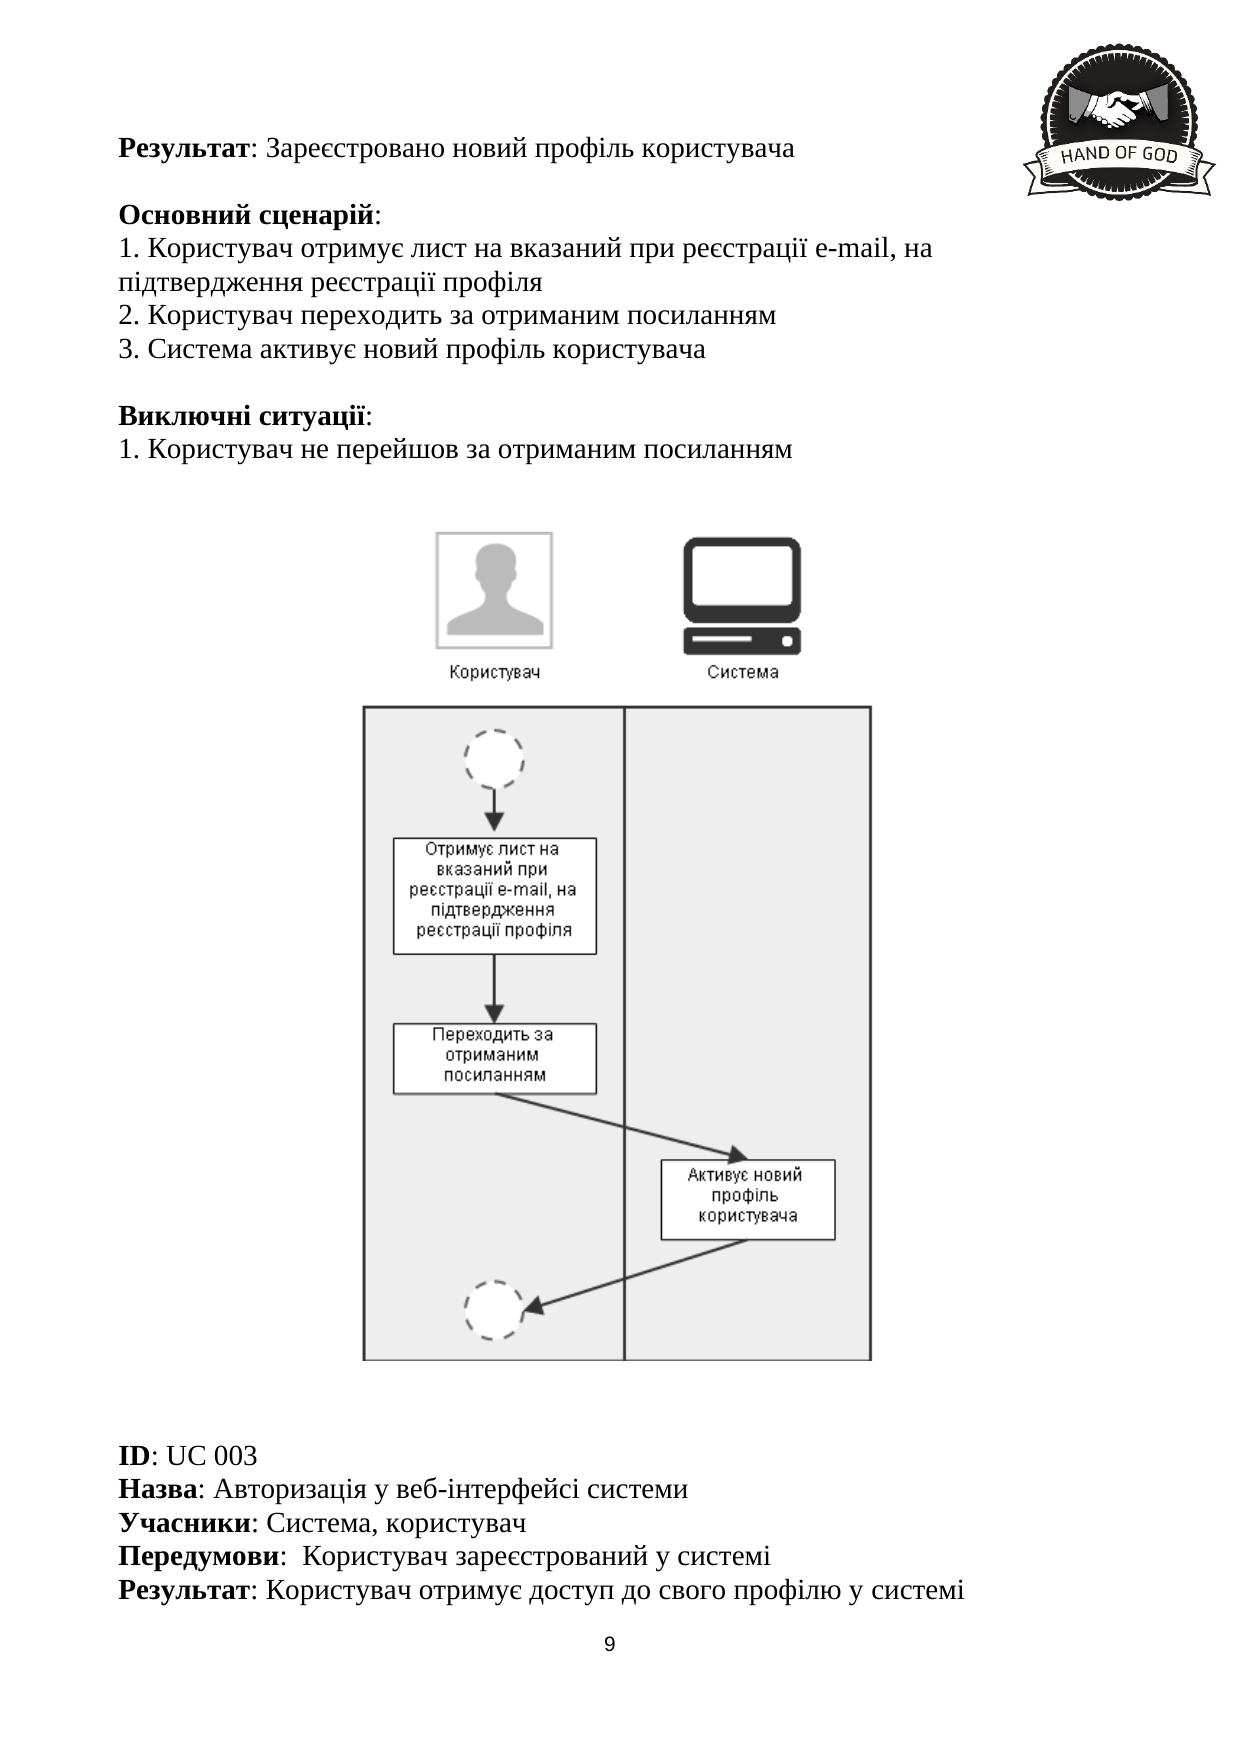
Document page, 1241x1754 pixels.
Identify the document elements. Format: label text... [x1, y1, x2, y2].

text 3. Система активує новий профіль користувача Виключні ситуації: 1. Користувач не перейшов за отриманим посиланням [118, 331, 1101, 465]
picture [359, 519, 875, 1361]
text Результат: Зареєстровано новий профіль користувача Основний сценарій: 1. Користувач отримує лист на вказаний при реєстрації e-mail, на підтвердження реєстрації профіля [118, 130, 1101, 297]
text Учасники: Система, користувач [118, 1505, 1101, 1538]
text ID: UC 003 [118, 1438, 1101, 1471]
text Передумови: Користувач зареєстрований у системі [118, 1538, 1101, 1572]
text Результат: Користувач отримує доступ до свого профілю у системі [118, 1572, 1101, 1606]
picture [1000, 3, 1238, 241]
text Назва: Авторизація у веб-інтерфейсі системи [118, 1471, 1101, 1505]
text 2. Користувач переходить за отриманим посиланням [118, 297, 1101, 331]
